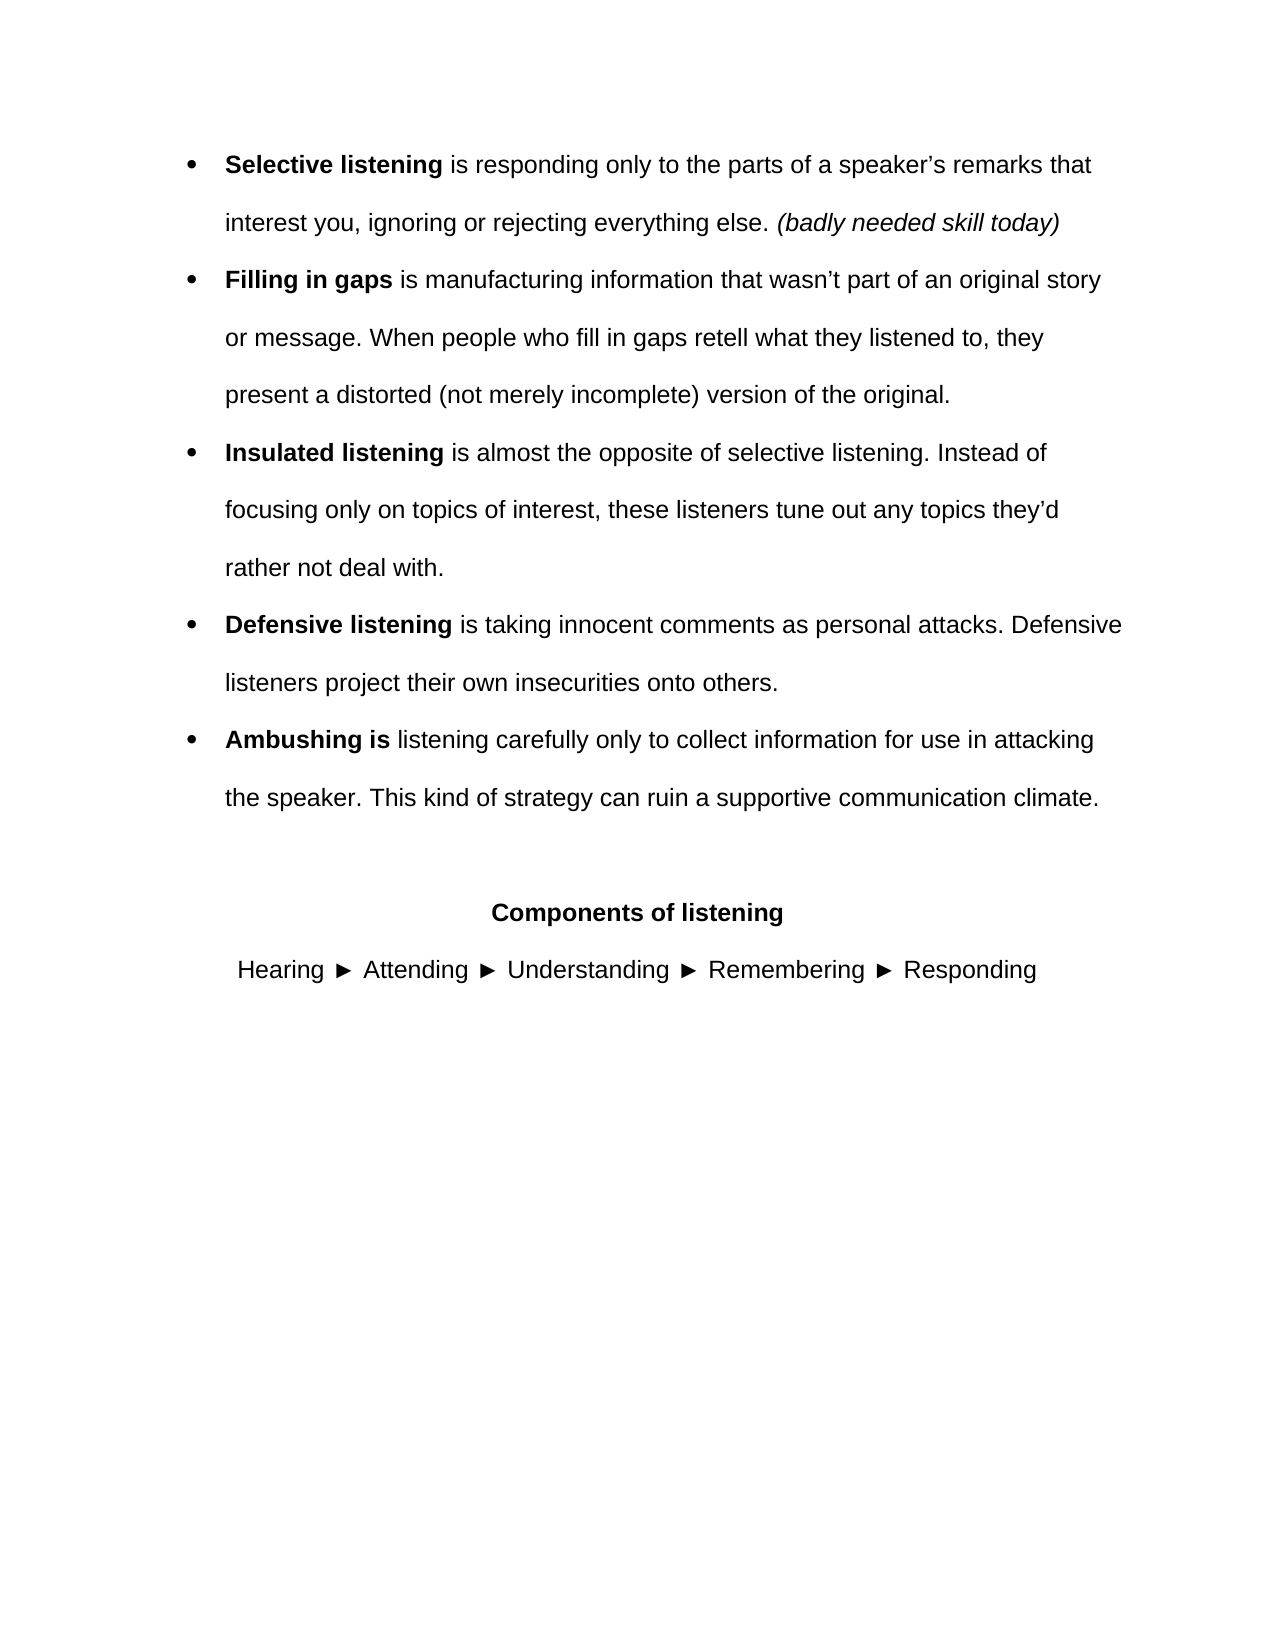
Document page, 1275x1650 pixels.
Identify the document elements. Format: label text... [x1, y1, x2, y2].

text Components of listening [150, 898, 1125, 927]
list Defensive listening is taking innocent comments as personal attacks. Defensive listeners project their own insecurities onto others. [187, 610, 1125, 697]
list Filling in gaps is manufacturing information that wasn’t part of an original story or message. When people who fill in gaps retell what they listened to, they present a distorted (not merely incomplete) version of the original. [187, 265, 1125, 409]
list Ambushing is listening carefully only to collect information for use in attacking the speaker. This kind of strategy can ruin a supportive communication climate. [187, 725, 1125, 812]
text Hearing ► Attending ► Understanding ► Remembering ► Responding [150, 956, 1125, 984]
list Insulated listening is almost the opposite of selective listening. Instead of focusing only on topics of interest, these listeners tune out any topics they’d rather not deal with. [187, 438, 1125, 582]
list Selective listening is responding only to the parts of a speaker’s remarks that interest you, ignoring or rejecting everything else. (badly needed skill today) [187, 150, 1125, 236]
